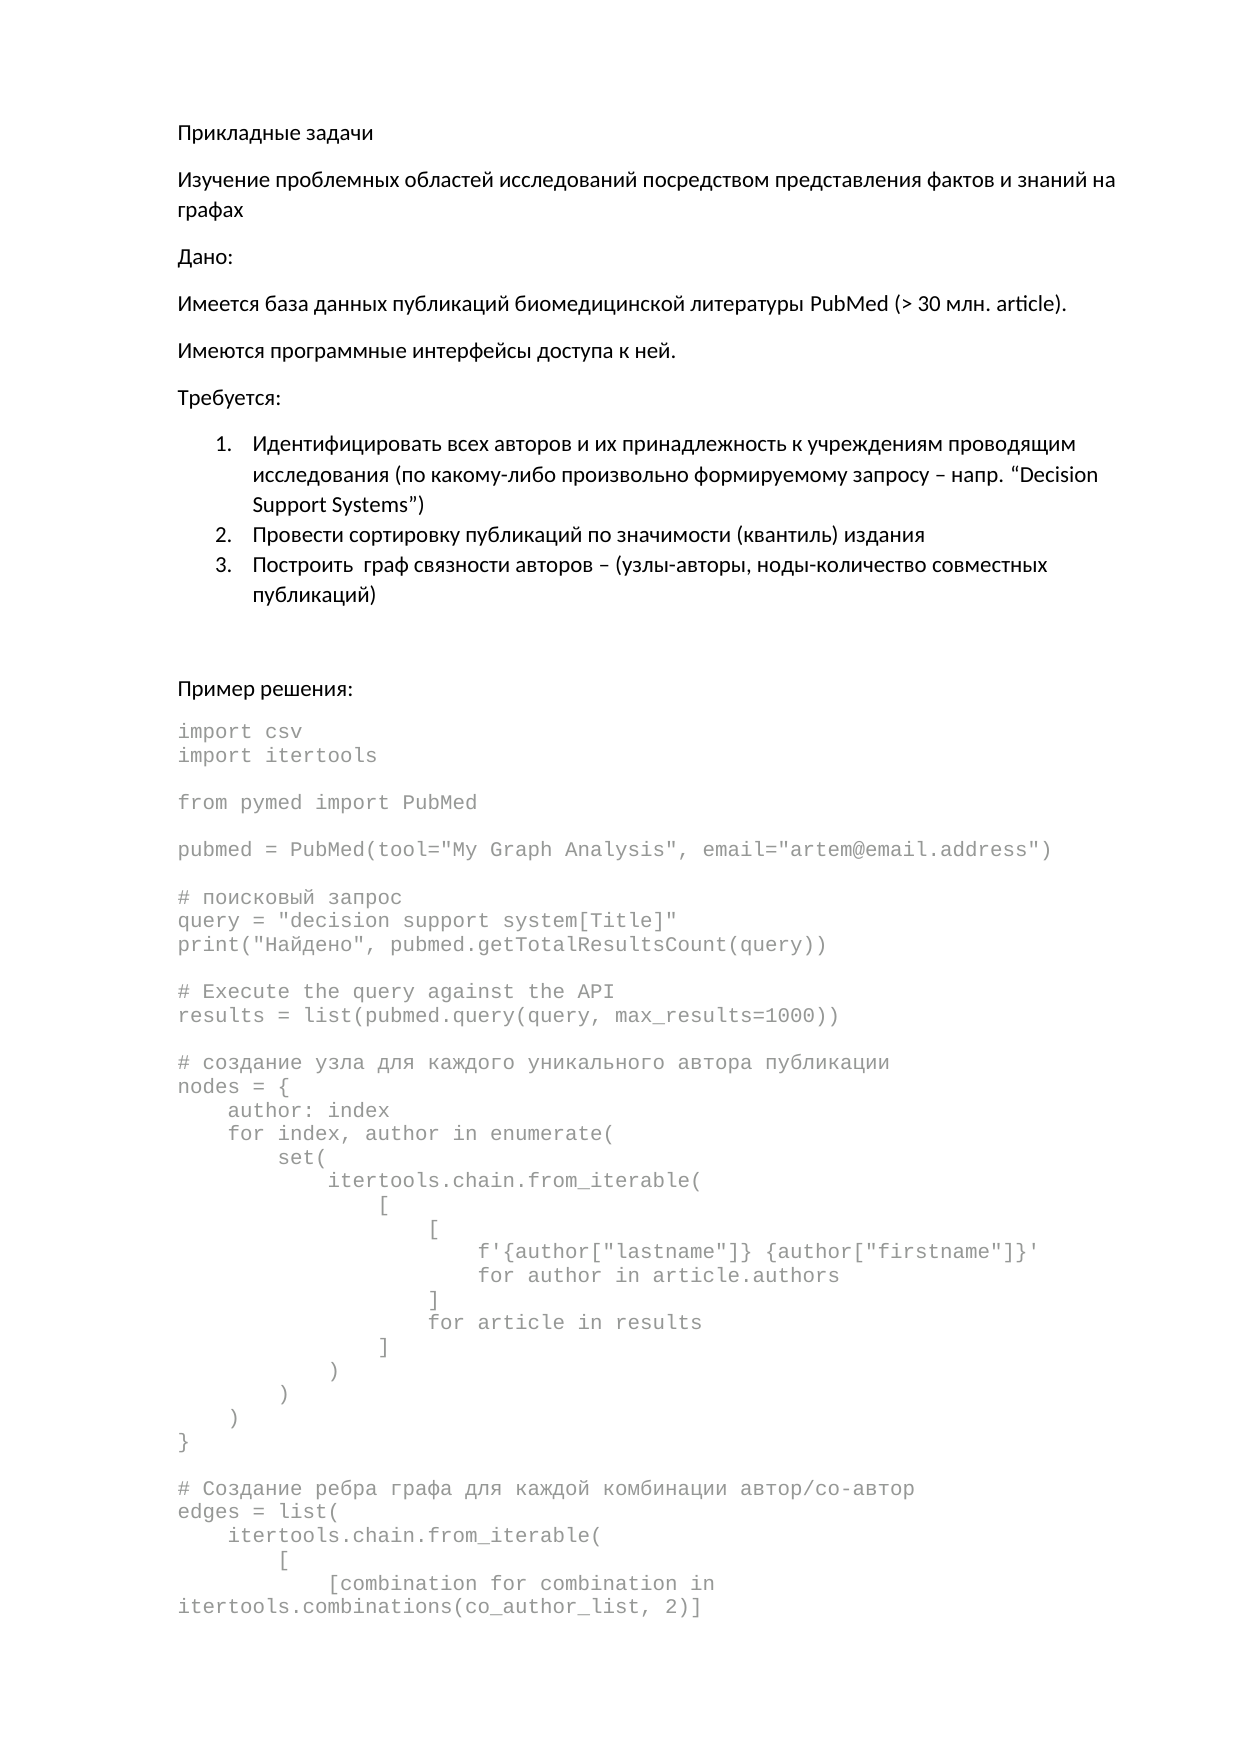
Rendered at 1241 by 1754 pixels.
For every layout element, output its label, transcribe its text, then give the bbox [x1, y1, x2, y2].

list Провести сортировку публикаций по значимости (квантиль) издания [215, 520, 1152, 548]
text Прикладные задачи [177, 118, 1152, 146]
text import csv import itertools from pymed import PubMed pubmed = PubMed(tool="My Graph Analysis", email="artem@email.address") [177, 721, 1152, 863]
text Дано: [177, 242, 1152, 270]
text query = "decision support system[Title]" print("Найдено", pubmed.getTotalResultsCount(query)) # Execute the query against the API results = list(pubmed.query(query, max_results=1000)) # создание узла для каждого уникального автора публикации nodes = { author: index for index, author in enumerate( set( itertools.chain.from_iterable( [ [ f'{author["lastname"]} {author["firstname"]}' for author in article.authors ] for article in results ] ) ) ) } # Создание ребра графа для каждой комбинации автор/со-автор [177, 910, 1152, 1502]
list Построить граф связности авторов – (узлы-авторы, ноды-количество совместных публикаций) [215, 550, 1152, 609]
text # поисковый запрос [177, 887, 1152, 910]
text Имеется база данных публикаций биомедицинской литературы PubMed (> 30 млн. article). [177, 289, 1152, 317]
list Идентифицировать всех авторов и их принадлежность к учреждениям проводящим исследования (по какому-либо произвольно формируемому запросу – напр. “Decision Support Systems”) [215, 429, 1152, 518]
text Имеются программные интерфейсы доступа к ней. [177, 336, 1152, 364]
text Требуется: [177, 383, 1152, 411]
text Пример решения: [177, 674, 1152, 702]
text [177, 1502, 1152, 1620]
text Изучение проблемных областей исследований посредством представления фактов и знаний на графах [177, 165, 1152, 223]
